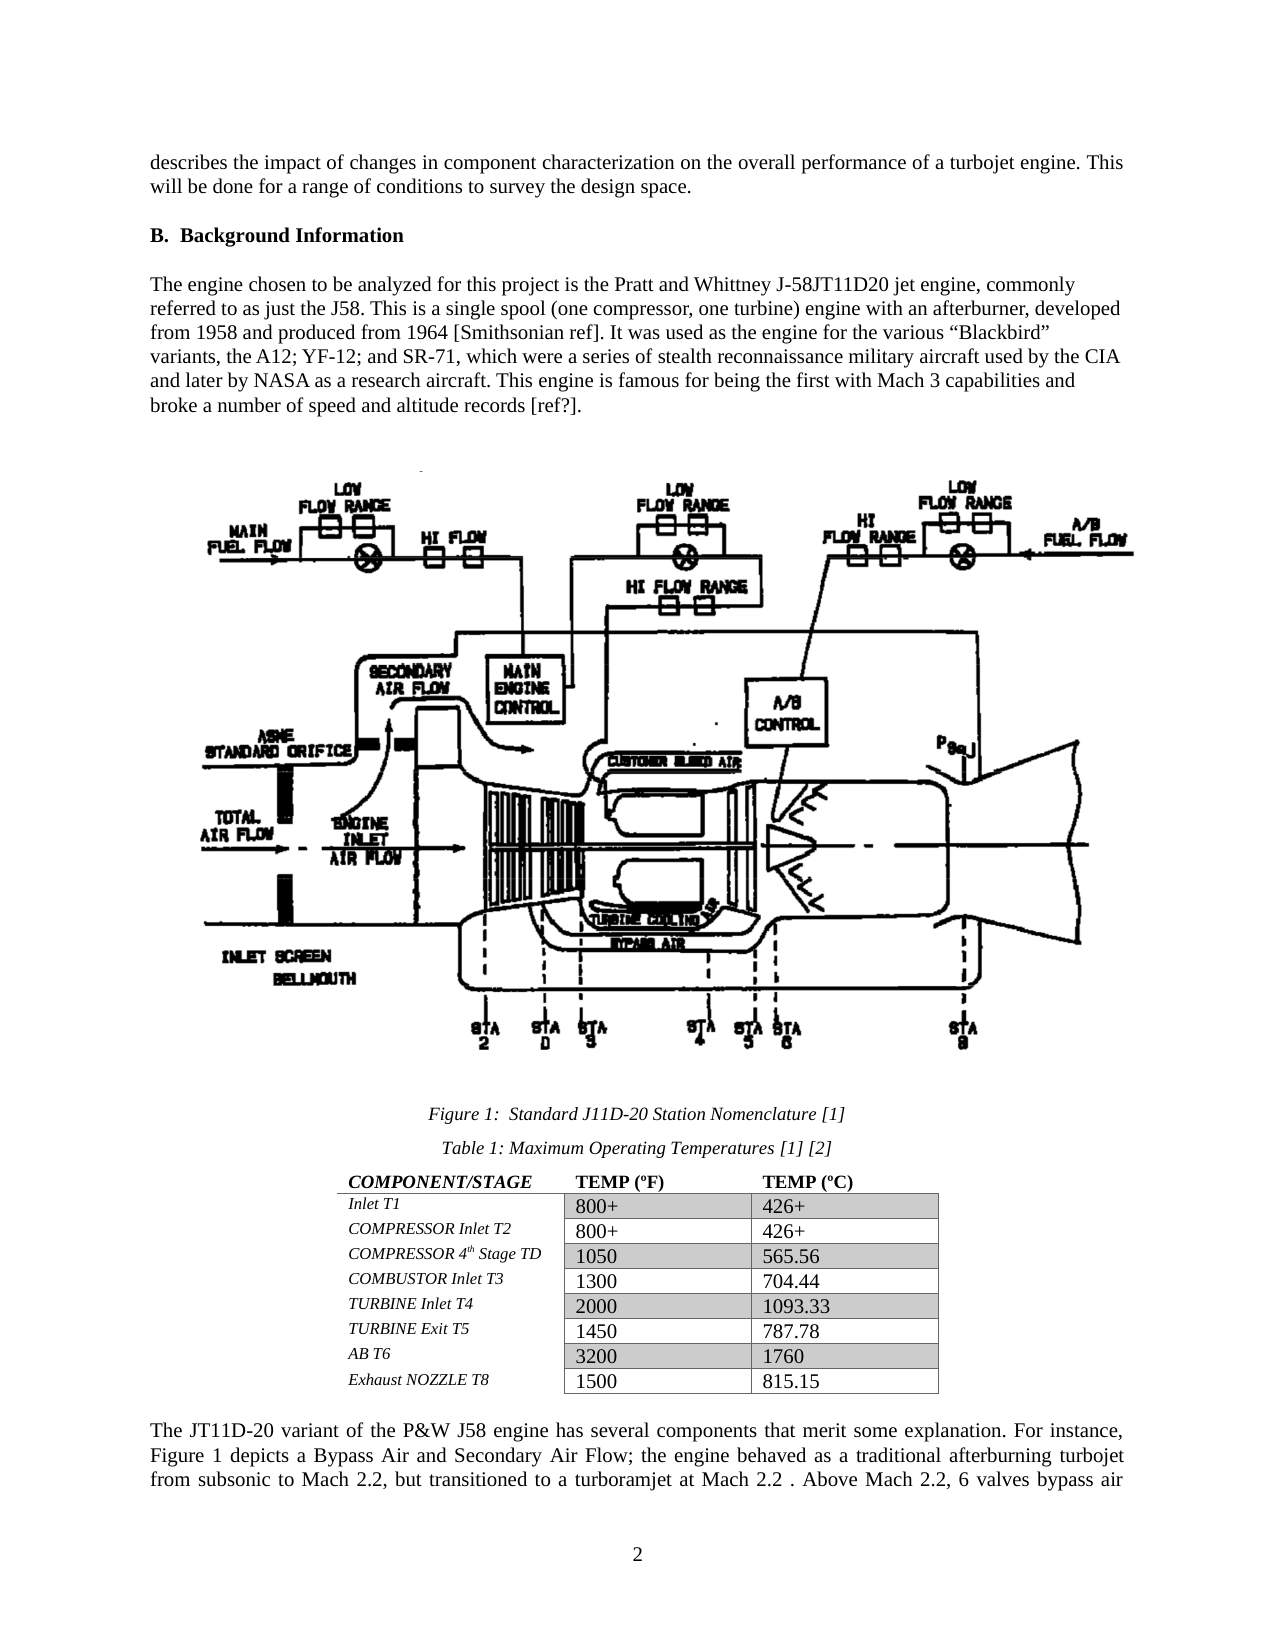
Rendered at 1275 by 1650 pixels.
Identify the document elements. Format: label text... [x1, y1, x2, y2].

table_cell 1050 [565, 1244, 751, 1268]
subtitle Background Information [150, 223, 1125, 247]
table_cell COMBUSTOR Inlet T3 [337, 1268, 564, 1293]
picture [180, 471, 1155, 1067]
table_cell 1093.33 [752, 1294, 938, 1318]
text Table 1: Maximum Operating Temperatures [150, 1137, 1125, 1158]
table_cell Exhaust NOZZLE T8 [337, 1368, 564, 1393]
table_cell AB T6 [337, 1343, 564, 1368]
table_cell 565.56 [752, 1244, 938, 1268]
table_cell 1300 [565, 1269, 751, 1293]
table_header TEMP (ºF) [564, 1171, 751, 1192]
table_cell 426+ [752, 1219, 938, 1243]
table_cell COMPRESSOR Inlet T2 [337, 1218, 564, 1243]
table_cell 800+ [565, 1194, 751, 1218]
table_cell Inlet T1 [337, 1194, 564, 1218]
table_cell TURBINE Inlet T4 [337, 1293, 564, 1318]
table_cell COMPRESSOR 4th Stage TD [337, 1243, 564, 1268]
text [150, 1418, 1125, 1491]
table_cell TURBINE Exit T5 [337, 1318, 564, 1343]
text Figure 1: Standard J11D-20 Station Nomenclature [150, 1103, 1125, 1124]
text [150, 150, 1125, 198]
table_cell 1450 [565, 1319, 751, 1343]
table_header TEMP (ºC) [751, 1171, 938, 1192]
table_cell 2000 [565, 1294, 751, 1318]
table_cell 1760 [752, 1344, 938, 1368]
table_cell 787.78 [752, 1319, 938, 1343]
table_cell 800+ [565, 1219, 751, 1243]
table_cell 704.44 [752, 1269, 938, 1293]
table_cell 426+ [752, 1194, 938, 1218]
table_cell 3200 [565, 1344, 751, 1368]
table_header COMPONENT/STAGE [337, 1171, 564, 1192]
text The engine chosen to be analyzed for this project is the Pratt and Whittney J-58JT11D20 jet engine, commonly referred to as just the J58. This is a single spool (one compressor, one turbine) engine with an afterburner, developed from 1958 and produced from 1964 [Smithsonian ref]. It was used as the engine for the various “Blackbird” variants, the A12; YF-12; and SR-71, which were a series of stealth reconnaissance military aircraft used by the CIA and later by NASA as a research aircraft. This engine is famous for being the first with Mach 3 capabilities and broke a number of speed and altitude records [ref?]. [150, 272, 1125, 417]
table_cell 1500 [565, 1369, 751, 1393]
table_cell 815.15 [752, 1369, 938, 1393]
